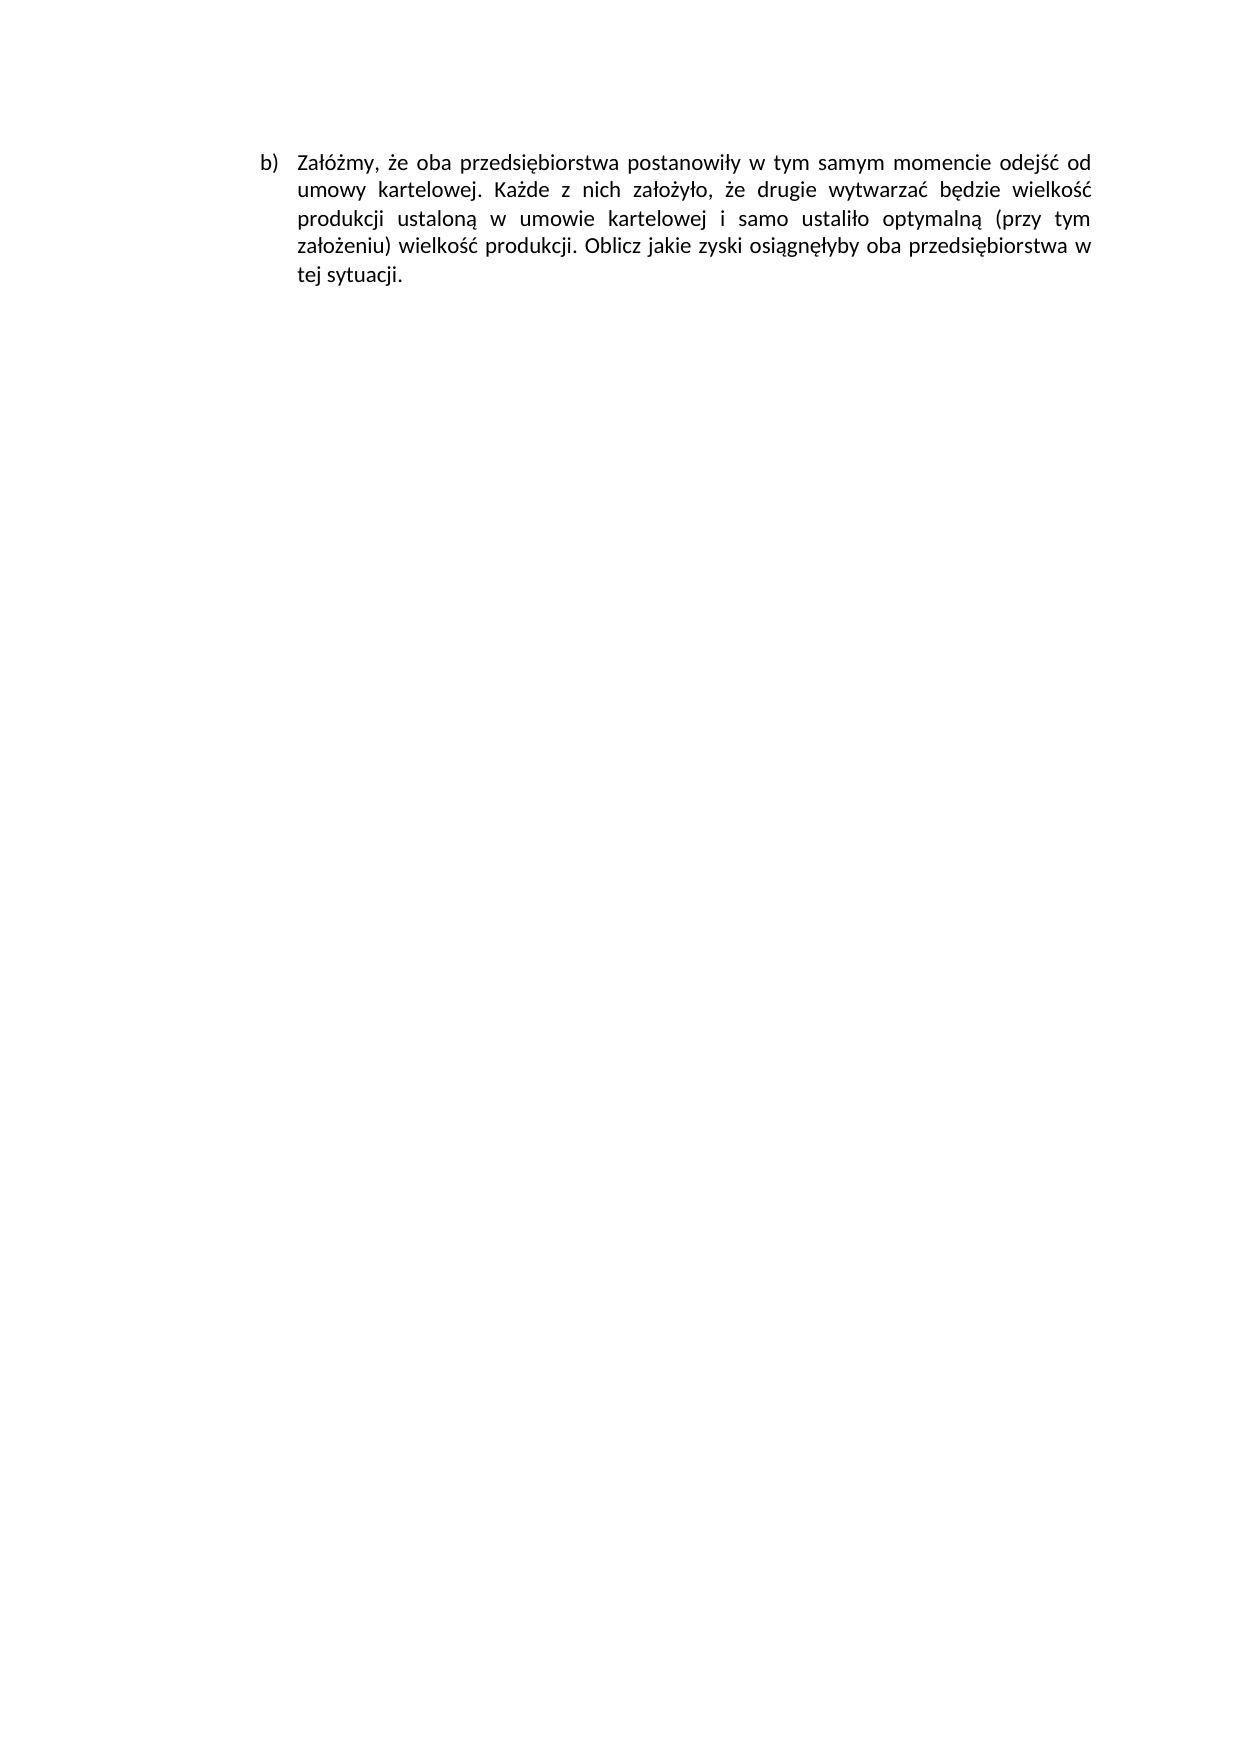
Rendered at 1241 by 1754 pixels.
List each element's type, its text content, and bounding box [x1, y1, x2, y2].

list Załóżmy, że oba przedsiębiorstwa postanowiły w tym samym momencie odejść od umowy kartelowej. Każde z nich założyło, że drugie wytwarzać będzie wielkość produkcji ustaloną w umowie kartelowej i samo ustaliło optymalną (przy tym założeniu) wielkość produkcji. Oblicz jakie zyski osiągnęłyby oba przedsiębiorstwa w tej sytuacji. [260, 148, 1093, 288]
